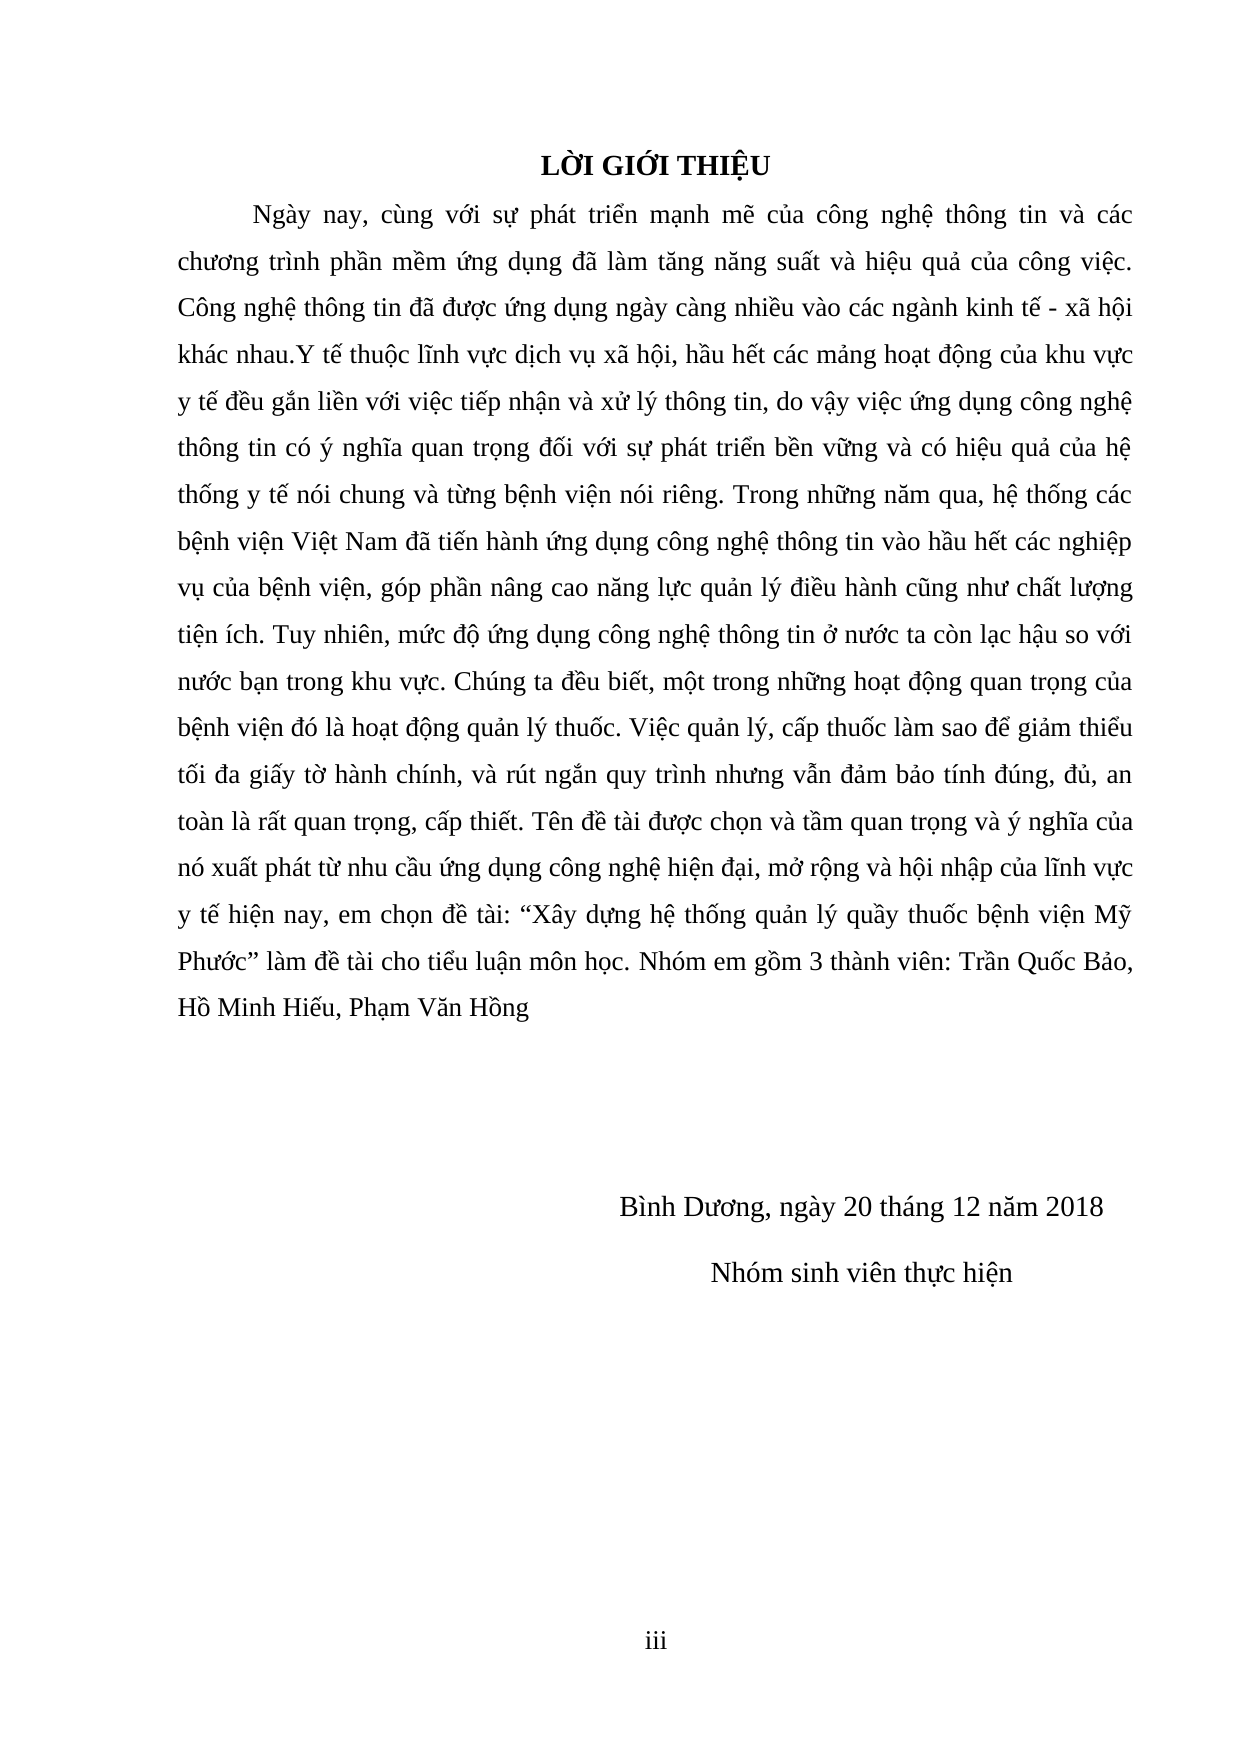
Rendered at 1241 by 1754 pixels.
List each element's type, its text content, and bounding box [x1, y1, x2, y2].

text LỜI GIỚI THIỆU [177, 148, 1134, 181]
text Nhóm sinh viên thực hiện [177, 1256, 1134, 1289]
text Bình Dương, ngày 20 tháng 12 năm 2018 [177, 1189, 1134, 1222]
text Ngày nay, cùng với sự phát triển mạnh mẽ của công nghệ thông tin và các chương trình phần mềm ứng dụng đã làm tăng năng suất và hiệu quả của công việc. Công nghệ thông tin đã được ứng dụng ngày càng nhiều vào các ngành kinh tế - xã hội khác nhau.Y tế thuộc lĩnh vực dịch vụ xã hội, hầu hết các mảng hoạt động của khu vực y tế đều gắn liền với việc tiếp nhận và xử lý thông tin, do vậy việc ứng dụng công nghệ thông tin có ý nghĩa quan trọng đối với sự phát triển bền vững và có hiệu quả của hệ thống y tế nói chung và từng bệnh viện nói riêng. Trong những năm qua, hệ thống các bệnh viện Việt Nam đã tiến hành ứng dụng công nghệ thông tin vào hầu hết các nghiệp vụ của bệnh viện, góp phần nâng cao năng lực quản lý điều hành cũng như chất lượng tiện ích. Tuy nhiên, mức độ ứng dụng công nghệ thông tin ở nước ta còn lạc hậu so với nước bạn trong khu vực. Chúng ta đều biết, một trong những hoạt động quan trọng của bệnh viện đó là hoạt động quản lý thuốc. Việc quản lý, cấp thuốc làm sao để giảm thiểu tối đa giấy tờ hành chính, và rút ngắn quy trình nhưng vẫn đảm bảo tính đúng, đủ, an toàn là rất quan trọng, cấp thiết. Tên đề tài được chọn và tầm quan trọng và ý nghĩa của nó xuất phát từ nhu cầu ứng dụng công nghệ hiện đại, mở rộng và hội nhập của lĩnh vực y tế hiện nay, em chọn đề tài: “Xây dựng hệ thống quản lý quầy thuốc bệnh viện Mỹ Phước” làm đề tài cho tiểu luận môn học. Nhóm em gồm 3 thành viên: Trần Quốc Bảo, Hồ Minh Hiếu, Phạm Văn Hồng [177, 198, 1134, 1022]
